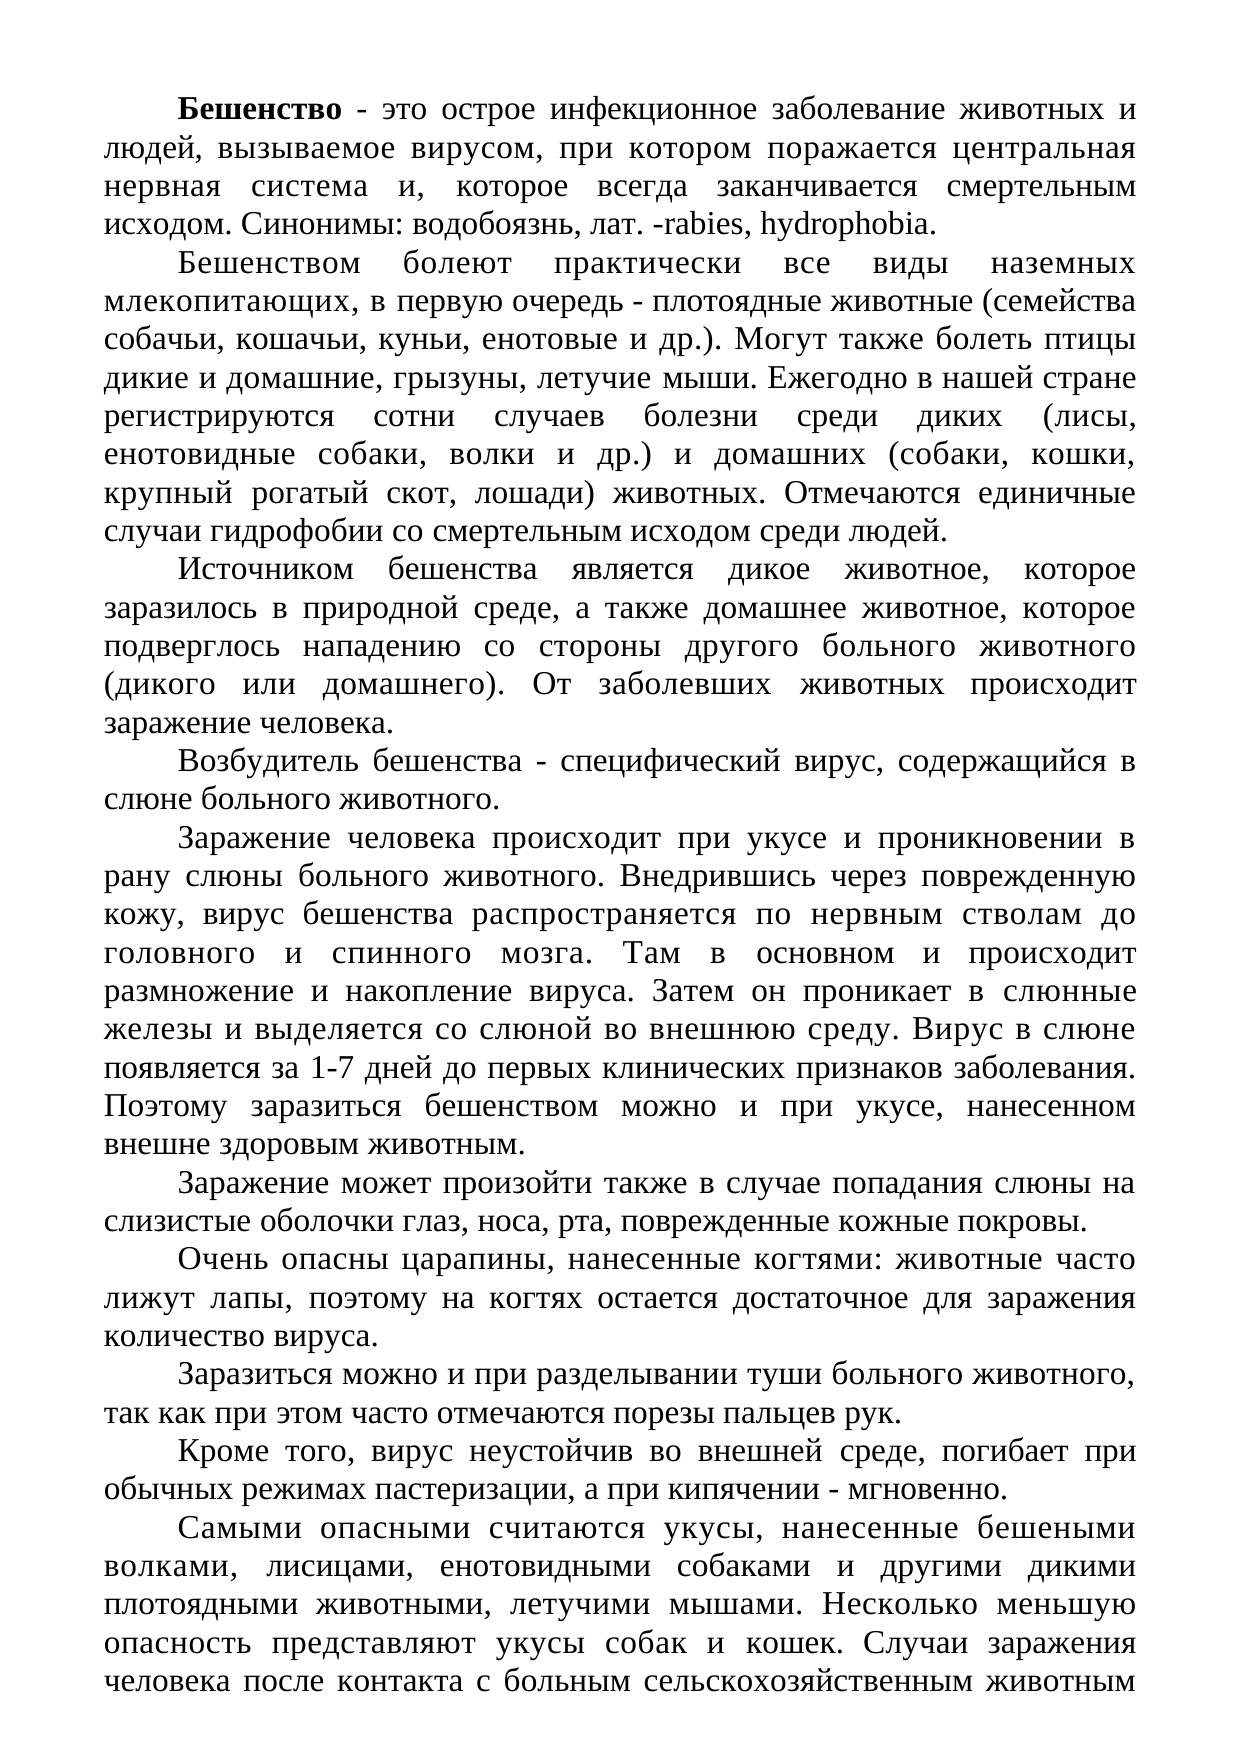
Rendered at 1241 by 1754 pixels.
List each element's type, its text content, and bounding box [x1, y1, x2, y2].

text Заражение человека происходит при укусе и проникновении в рану слюны больного животного. Внедрившись через поврежденную кожу, вирус бешенства распространяется по нервным стволам до головного и спинного мозга. Там в основном и происходит размножение и накопление вируса. Затем он проникает в слюнные железы и выделяется со слюной во внешнюю среду. Вирус в слюне появляется за 1-7 дней до первых клинических признаков заболевания. Поэтому заразиться бешенством можно и при укусе, нанесенном внешне здоровым животным. [103, 817, 1137, 1162]
text Источником бешенства является дикое животное, которое заразилось в природной среде, а также домашнее животное, которое подверглось нападению со стороны другого больного животного (дикого или домашнего). От заболевших животных происходит заражение человека. [103, 549, 1137, 740]
text Заразиться можно и при разделывании туши больного животного, так как при этом часто отмечаются порезы пальцев рук. [103, 1354, 1137, 1430]
text Очень опасны царапины, нанесенные когтями: животные часто лижут лапы, поэтому на когтях остается достаточное для заражения количество вируса. [103, 1239, 1137, 1354]
text Бешенством болеют практически все виды наземных млекопитающих, в первую очередь - плотоядные животные (семейства собачьи, кошачьи, куньи, енотовые и др.). Могут также болеть птицы дикие и домашние, грызуны, летучие мыши. Ежегодно в нашей стране регистрируются сотни случаев болезни среди диких (лисы, енотовидные собаки, волки и др.) и домашних (собаки, кошки, крупный рогатый скот, лошади) животных. Отмечаются единичные случаи гидрофобии со смертельным исходом среди людей. [103, 242, 1137, 549]
text Бешенство - это острое инфекционное заболевание животных и людей, вызываемое вирусом, при котором поражается центральная нервная система и, которое всегда заканчивается смертельным исходом. Синонимы: водобоязнь, лат. -rabies, hydrophobia. [103, 89, 1137, 242]
text Заражение может произойти также в случае попадания слюны на слизистые оболочки глаз, носа, рта, поврежденные кожные покровы. [103, 1162, 1137, 1239]
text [103, 1507, 1137, 1699]
text Кроме того, вирус неустойчив во внешней среде, погибает при обычных режимах пастеризации, а при кипячении - мгновенно. [103, 1430, 1137, 1507]
text Возбудитель бешенства - специфический вирус, содержащийся в слюне больного животного. [103, 740, 1137, 817]
